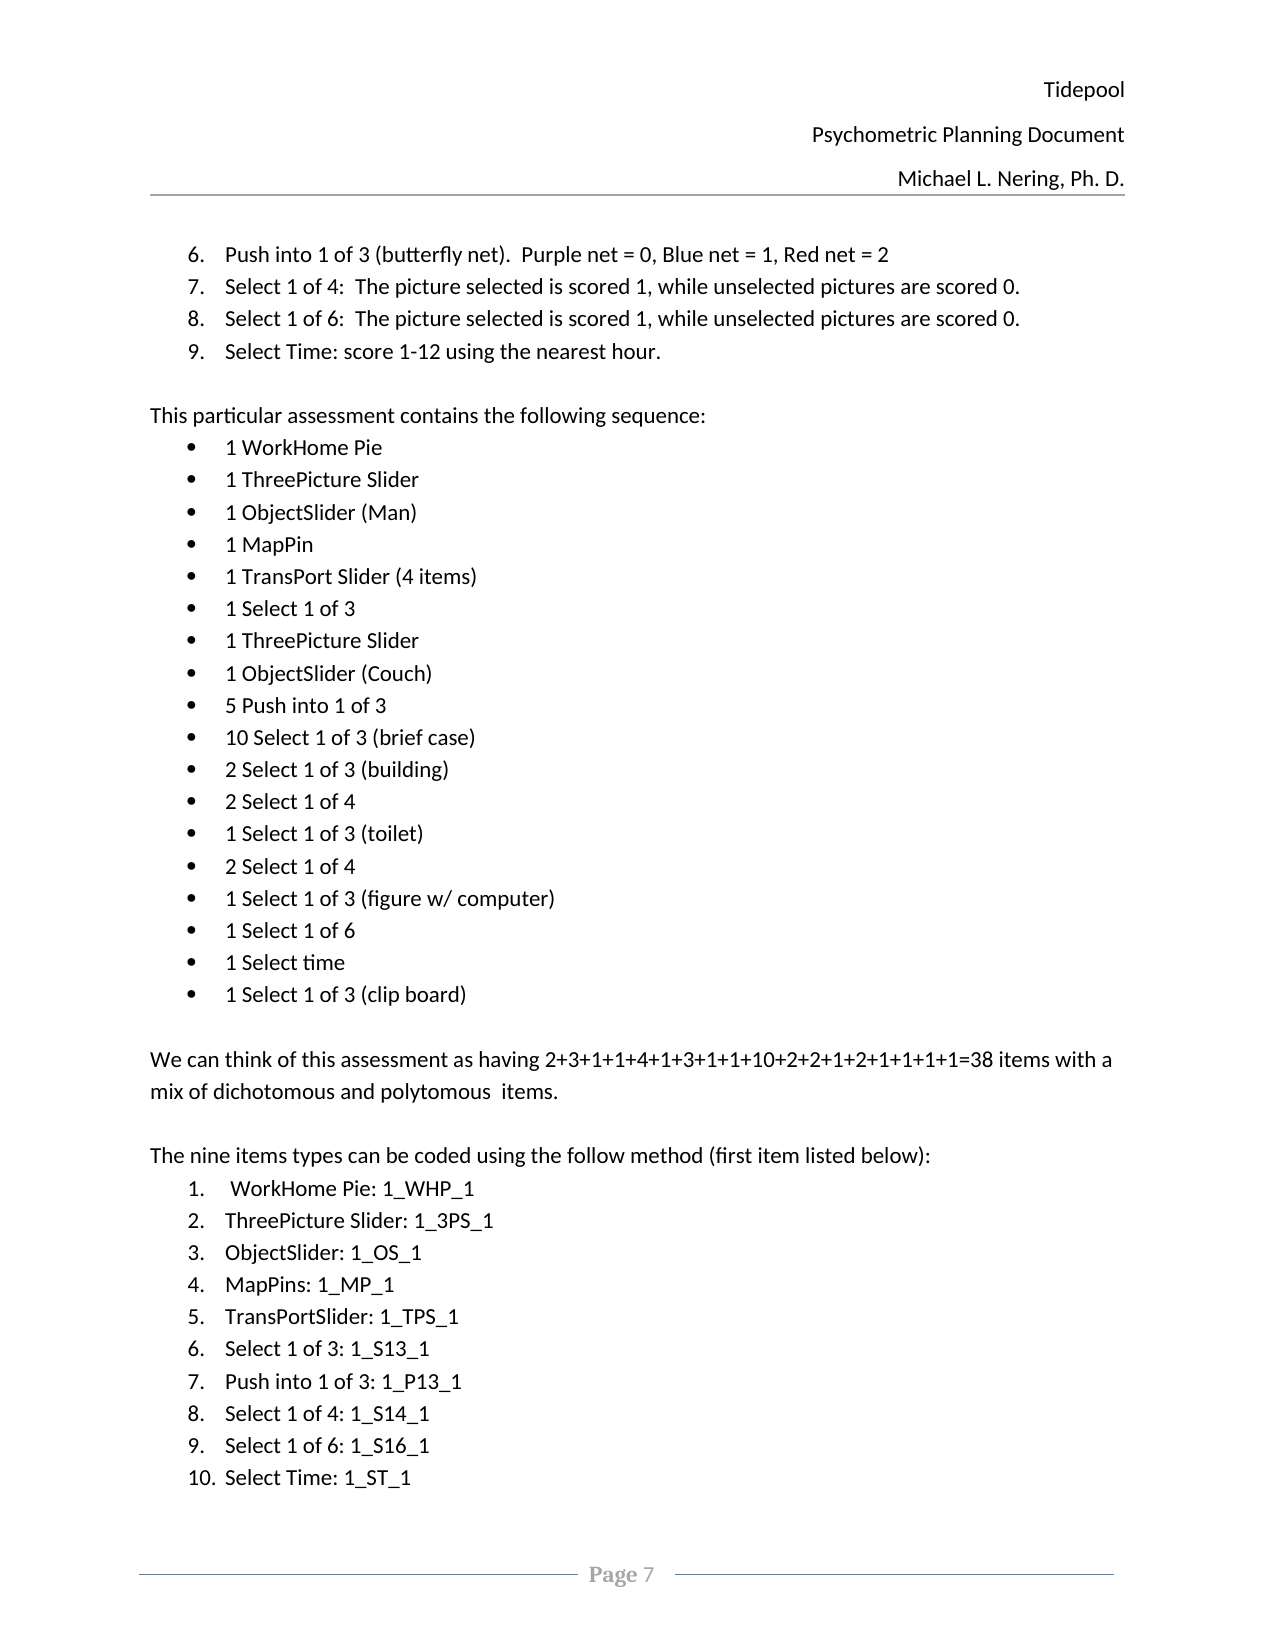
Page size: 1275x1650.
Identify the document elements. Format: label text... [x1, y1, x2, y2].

list 1 Select 1 of 3 (toilet) [187, 819, 1125, 848]
list 1 MapPin [187, 530, 1125, 558]
list Select Time: 1_ST_1 [187, 1463, 1125, 1491]
list Push into 1 of 3 (butterfly net). Purple net = 0, Blue net = 1, Red net = 2 [187, 240, 1125, 268]
list Push into 1 of 3: 1_P13_1 [187, 1367, 1125, 1395]
list 1 ObjectSlider (Man) [187, 498, 1125, 526]
list Select 1 of 4: The picture selected is scored 1, while unselected pictures are scored 0. [187, 272, 1125, 300]
list 1 WorkHome Pie [187, 433, 1125, 461]
list 2 Select 1 of 4 [187, 852, 1125, 880]
list 1 ThreePicture Slider [187, 466, 1125, 493]
text We can think of this assessment as having 2+3+1+1+4+1+3+1+1+10+2+2+1+2+1+1+1+1=38 items with a mix of dichotomous and polytomous items. [150, 1045, 1125, 1105]
list ObjectSlider: 1_OS_1 [187, 1238, 1125, 1266]
list Select 1 of 6: 1_S16_1 [187, 1431, 1125, 1459]
list 10 Select 1 of 3 (brief case) [187, 723, 1125, 751]
text The nine items types can be coded using the follow method (first item listed below): [150, 1141, 1125, 1169]
list Select 1 of 6: The picture selected is scored 1, while unselected pictures are scored 0. [187, 304, 1125, 333]
list 1 TransPort Slider (4 items) [187, 562, 1125, 590]
list 1 Select 1 of 3 [187, 594, 1125, 622]
list Select 1 of 4: 1_S14_1 [187, 1399, 1125, 1427]
text This particular assessment contains the following sequence: [150, 401, 1125, 429]
list 5 Push into 1 of 3 [187, 691, 1125, 719]
list TransPortSlider: 1_TPS_1 [187, 1302, 1125, 1330]
list 1 Select 1 of 3 (clip board) [187, 981, 1125, 1008]
list 1 ObjectSlider (Couch) [187, 659, 1125, 687]
list WorkHome Pie: 1_WHP_1 [187, 1174, 1125, 1202]
list 1 Select 1 of 3 (figure w/ computer) [187, 884, 1125, 912]
list 1 Select 1 of 6 [187, 916, 1125, 944]
list Select 1 of 3: 1_S13_1 [187, 1334, 1125, 1363]
list 1 Select time [187, 948, 1125, 976]
list Select Time: score 1-12 using the nearest hour. [187, 337, 1125, 365]
list 2 Select 1 of 3 (building) [187, 755, 1125, 783]
list ThreePicture Slider: 1_3PS_1 [187, 1206, 1125, 1234]
list 1 ThreePicture Slider [187, 626, 1125, 654]
list 2 Select 1 of 4 [187, 787, 1125, 815]
list MapPins: 1_MP_1 [187, 1270, 1125, 1298]
